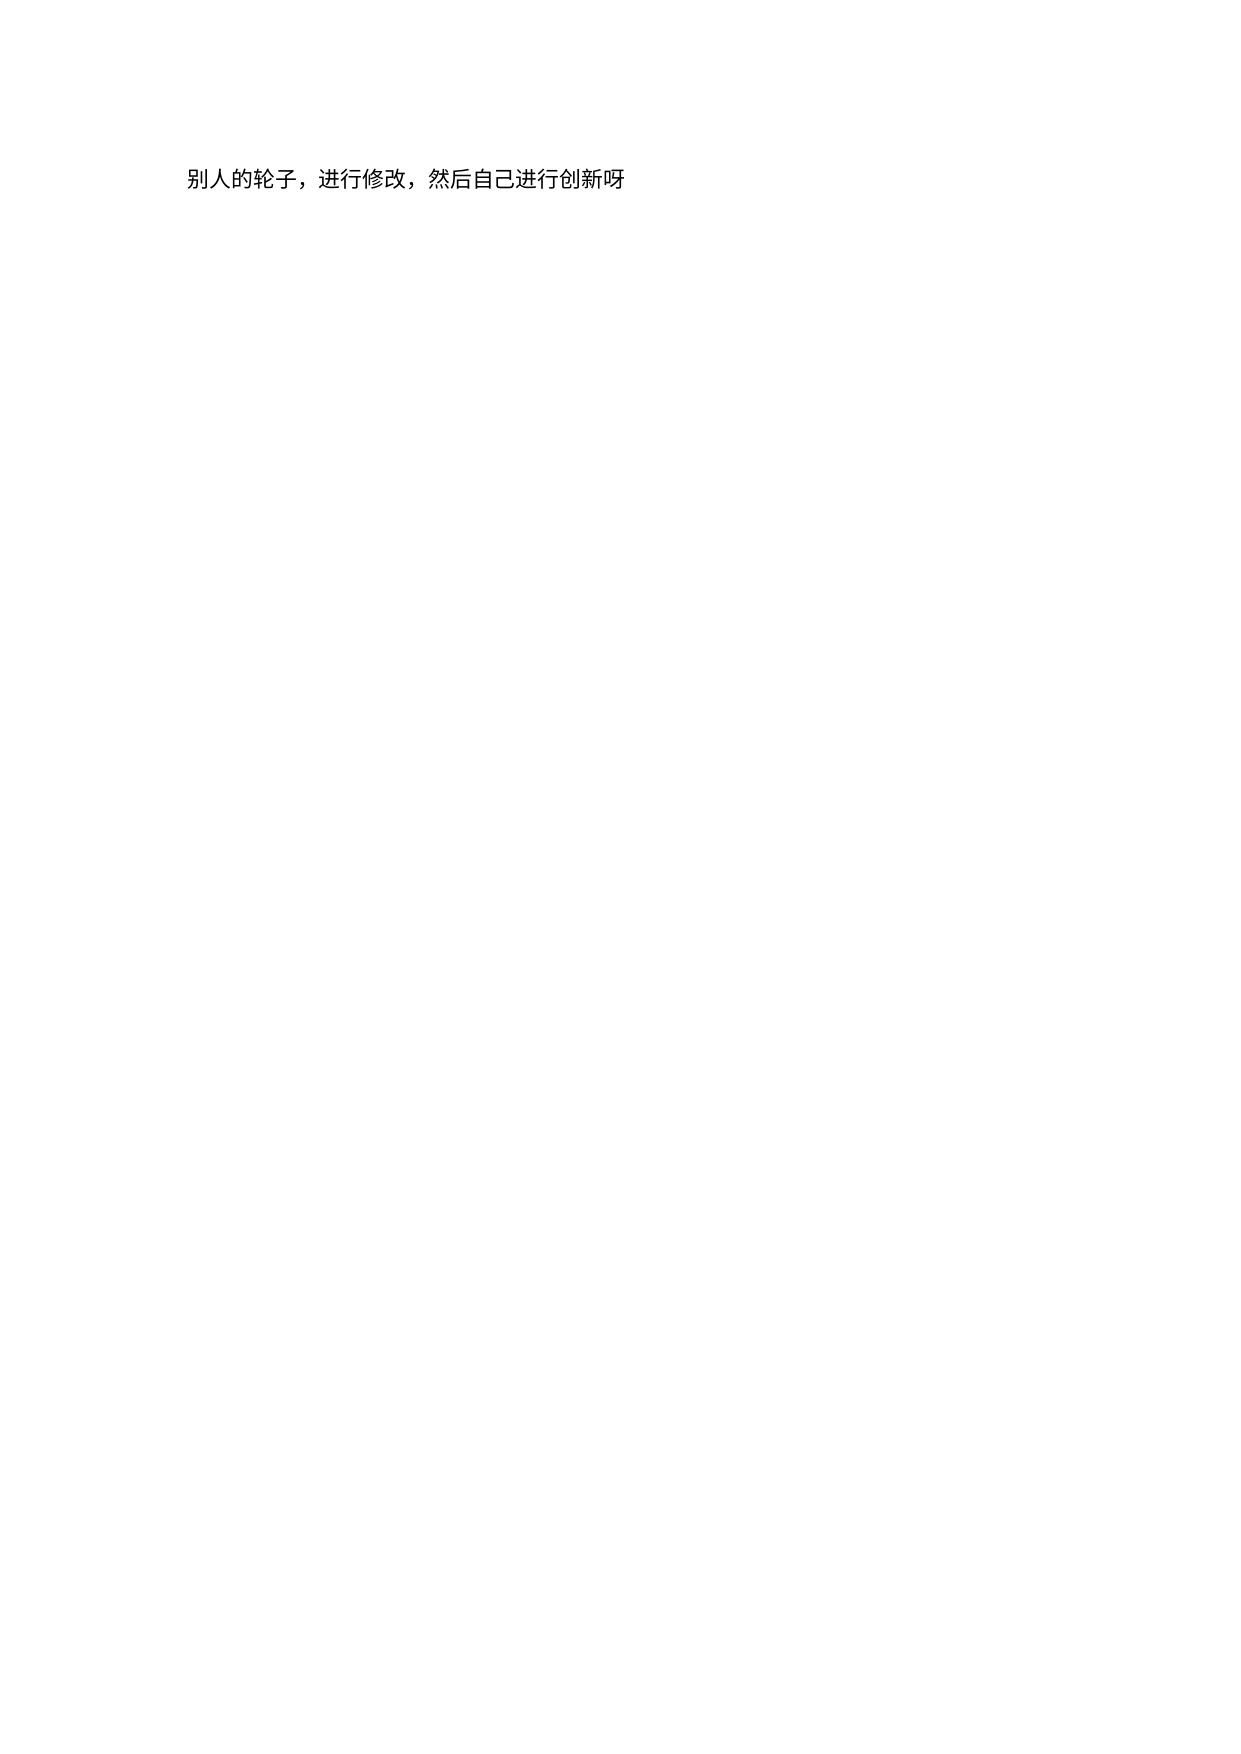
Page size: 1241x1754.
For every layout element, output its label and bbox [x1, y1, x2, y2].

text [187, 162, 1053, 194]
